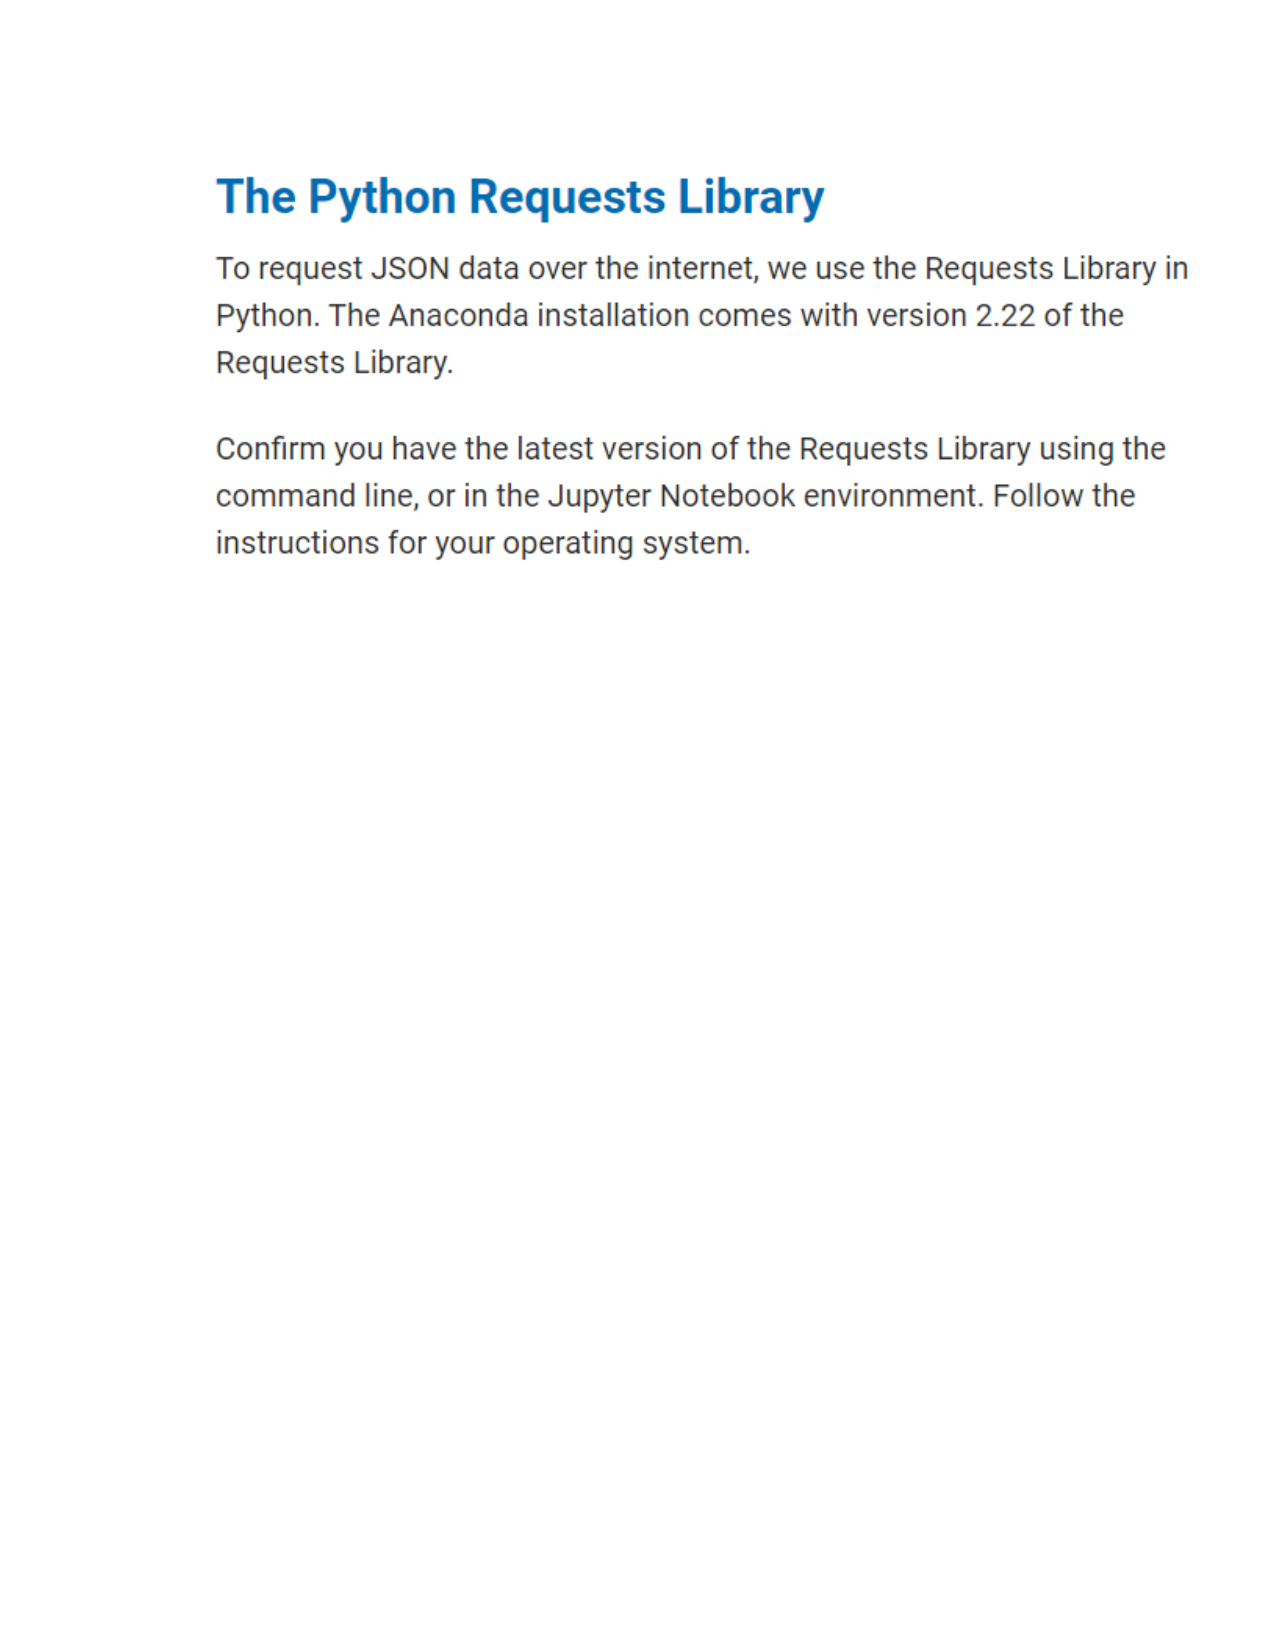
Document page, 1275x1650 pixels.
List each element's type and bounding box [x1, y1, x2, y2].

picture [150, 150, 1212, 604]
